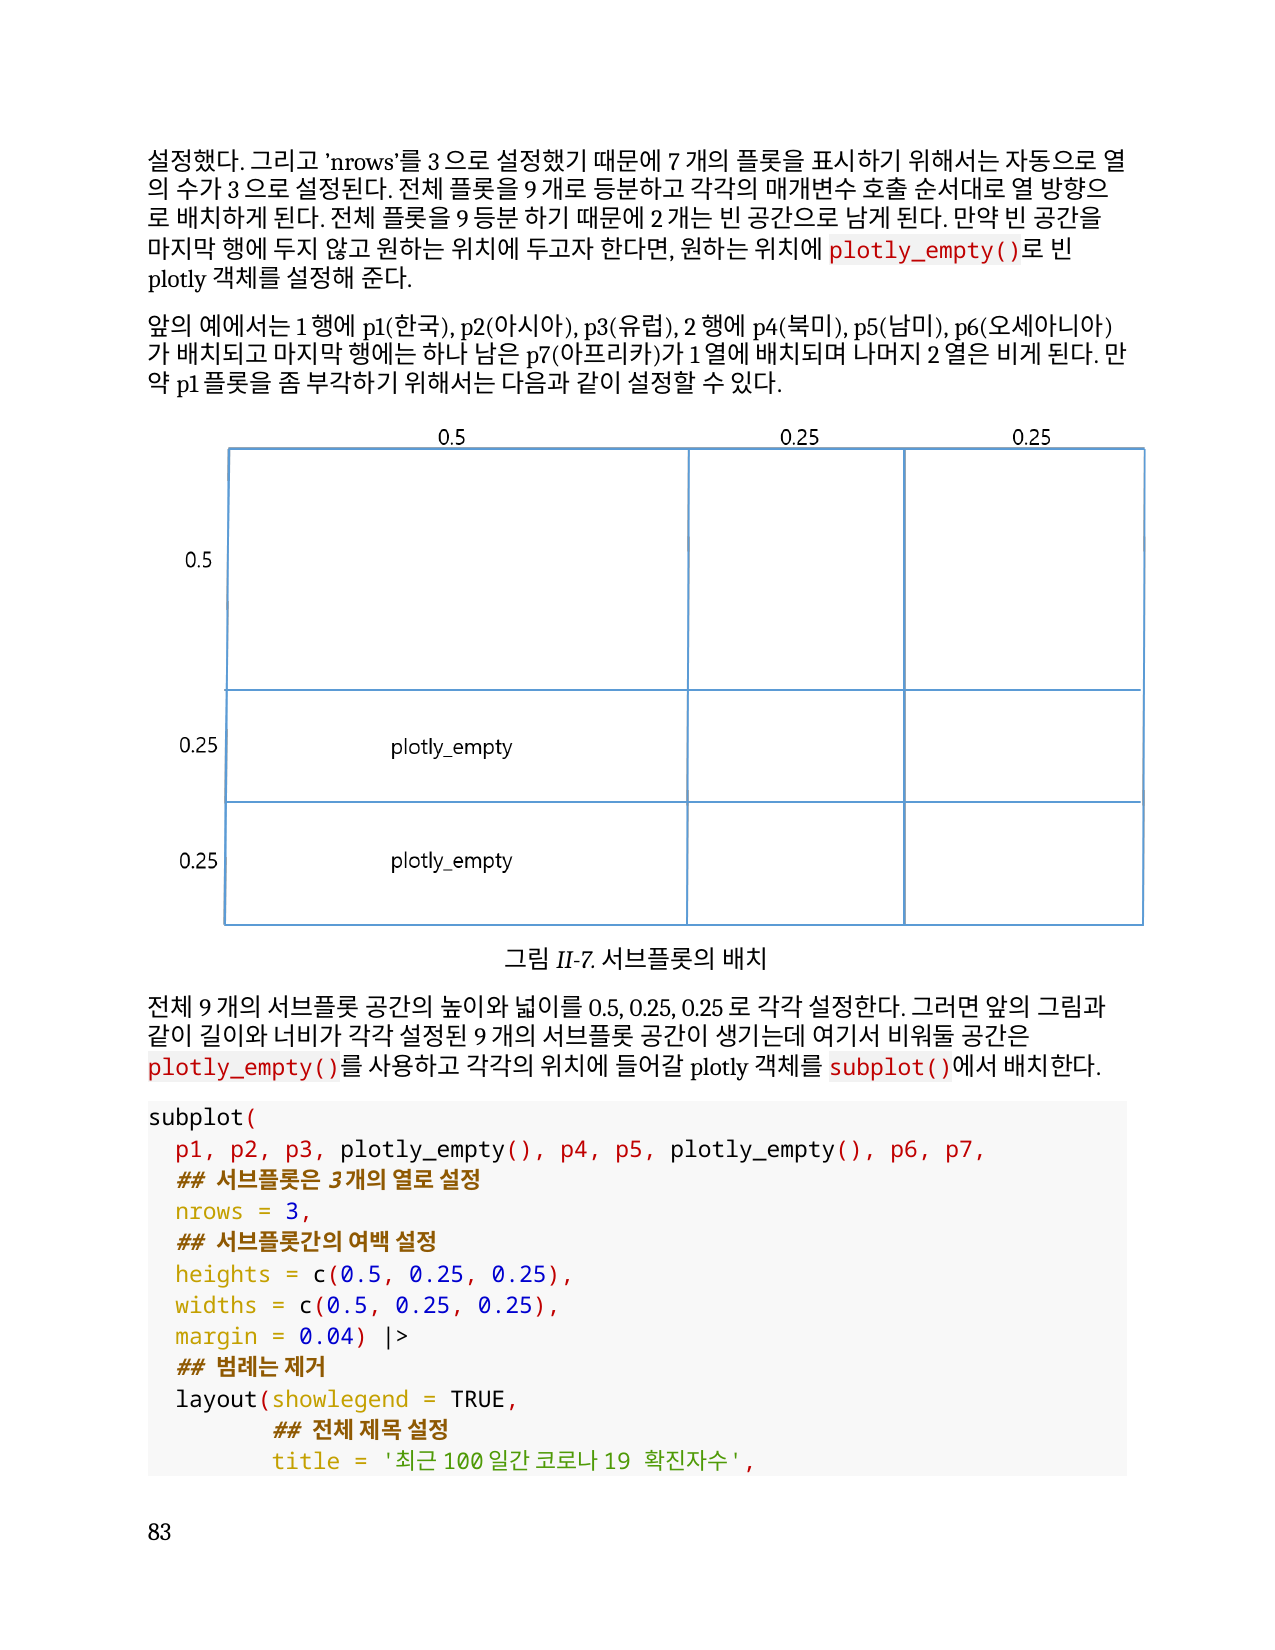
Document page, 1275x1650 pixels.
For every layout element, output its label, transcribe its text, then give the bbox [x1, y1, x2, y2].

picture [166, 417, 1146, 926]
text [148, 148, 1127, 294]
text 전체 9개의 서브플롯 공간의 높이와 넓이를 0.5, 0.25, 0.25로 각각 설정한다. 그러면 앞의 그림과 같이 길이와 너비가 각각 설정된 9개의 서브플롯 공간이 생기는데 여기서 비워둘 공간은 plotly_empty()를 사용하고 각각의 위치에 들어갈 plotly 객체를 subplot()에서 배치한다. [148, 994, 1127, 1082]
text 그림 II-7. 서브플롯의 배치 [148, 946, 1127, 975]
text 앞의 예에서는 1행에 p1(한국), p2(아시아), p3(유럽), 2행에 p4(북미), p5(남미), p6(오세아니아)가 배치되고 마지막 행에는 하나 남은 p7(아프리카)가 1열에 배치되며 나머지 2열은 비게 된다. 만약 p1 플롯을 좀 부각하기 위해서는 다음과 같이 설정할 수 있다. [148, 313, 1127, 399]
